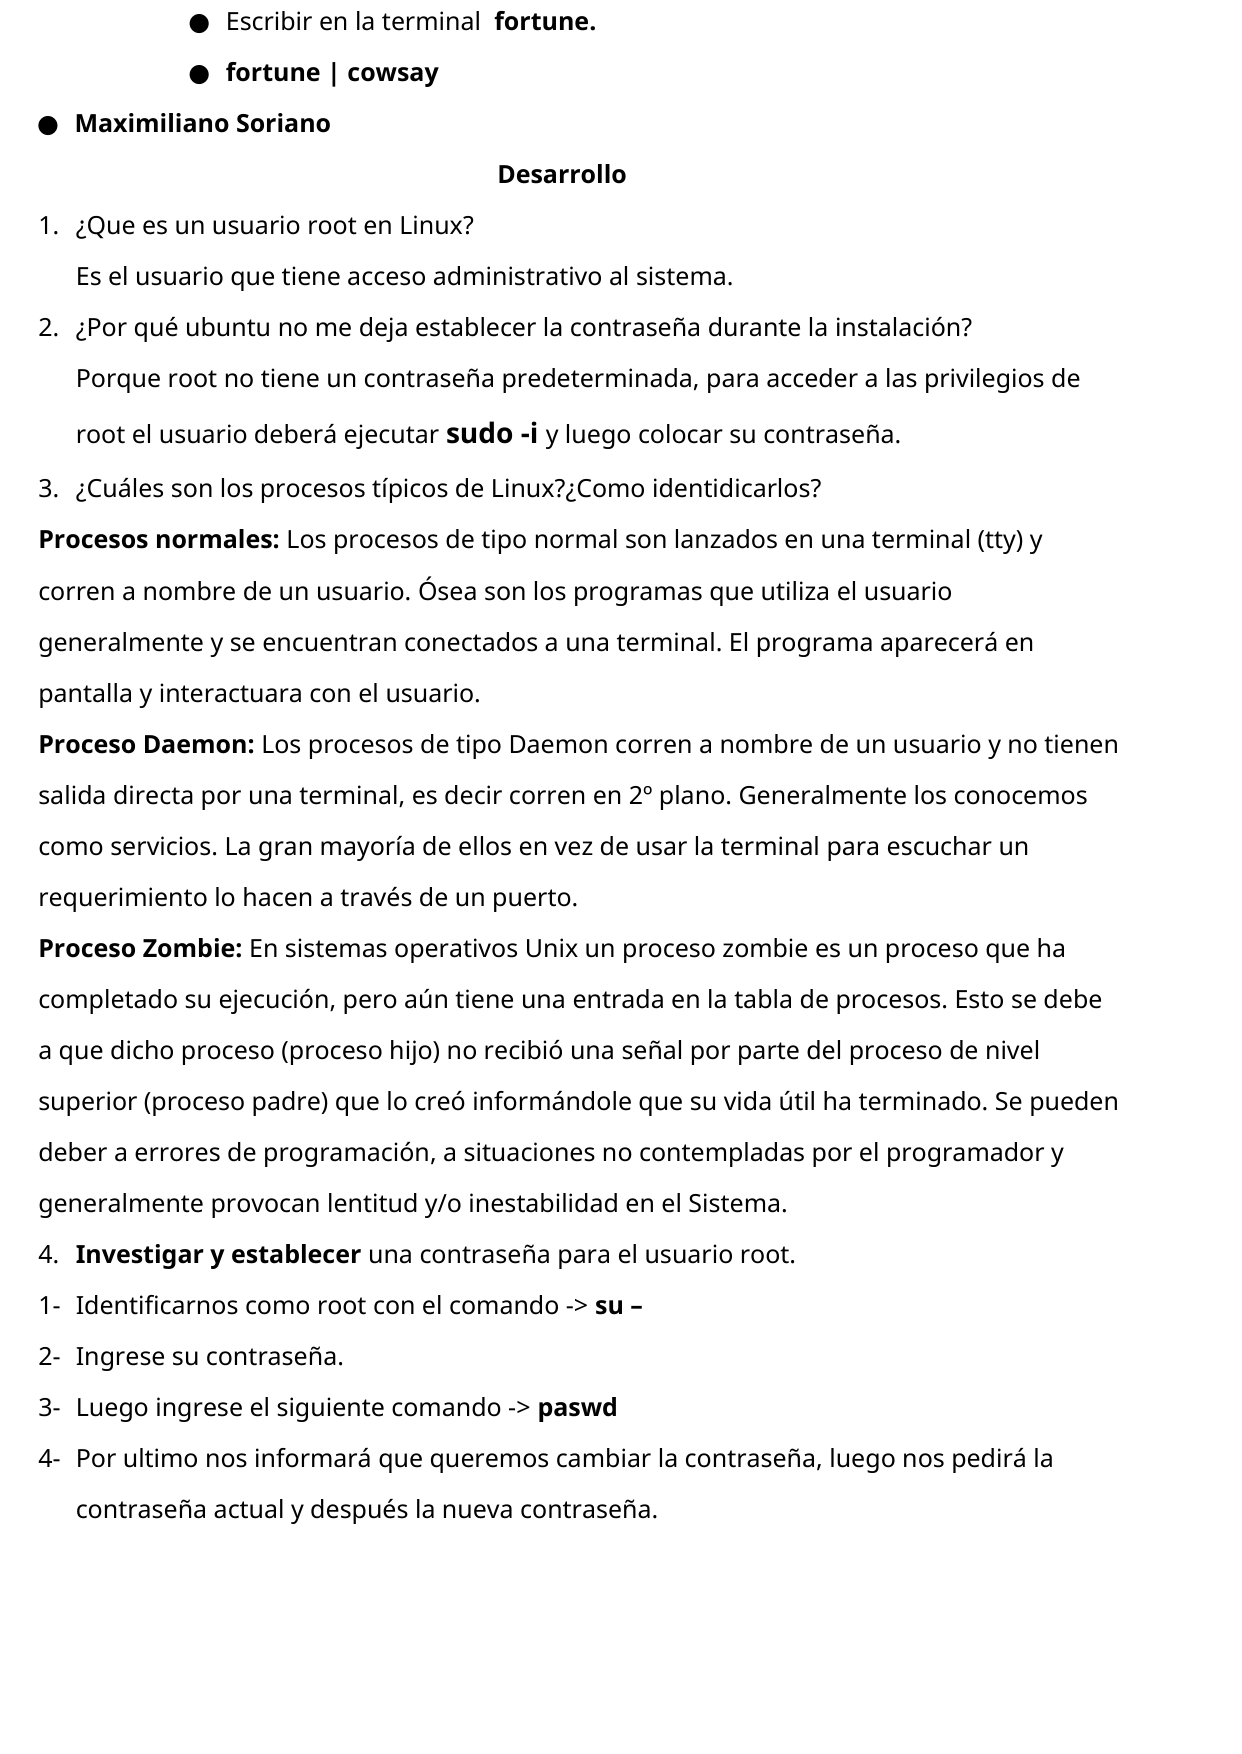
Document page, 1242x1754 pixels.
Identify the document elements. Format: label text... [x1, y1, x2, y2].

text Porque root no tiene un contraseña predeterminada, para acceder a las privilegios de root el usuario deberá ejecutar sudo -i y luego colocar su contraseña. [76, 360, 1123, 452]
list Luego ingrese el siguiente comando -> paswd [38, 1390, 1123, 1424]
list Maximiliano Soriano [37, 105, 1123, 139]
list fortune | cowsay [188, 54, 1123, 88]
list ¿Por qué ubuntu no me deja establecer la contraseña durante la instalación? [38, 309, 1123, 343]
list Escribir en la terminal fortune. [188, 3, 1123, 37]
text Desarrollo [1, 156, 1123, 190]
list Por ultimo nos informará que queremos cambiar la contraseña, luego nos pedirá la contraseña actual y después la nueva contraseña. [38, 1441, 1123, 1526]
list Identificarnos como root con el comando -> su – [38, 1288, 1123, 1322]
list ¿Cuáles son los procesos típicos de Linux?¿Como identidicarlos? [38, 471, 1123, 505]
text Es el usuario que tiene acceso administrativo al sistema. [76, 258, 1123, 292]
text Proceso Daemon: Los procesos de tipo Daemon corren a nombre de un usuario y no tienen salida directa por una terminal, es decir corren en 2º plano. Generalmente los conocemos como servicios. La gran mayoría de ellos en vez de usar la terminal para escuchar un requerimiento lo hacen a través de un puerto. [38, 726, 1123, 913]
list Investigar y establecer una contraseña para el usuario root. [38, 1237, 1123, 1271]
list ¿Que es un usuario root en Linux? [38, 207, 1123, 241]
text Proceso Zombie: En sistemas operativos Unix un proceso zombie es un proceso que ha completado su ejecución, pero aún tiene una entrada en la tabla de procesos. Esto se debe a que dicho proceso (proceso hijo) no recibió una señal por parte del proceso de nivel superior (proceso padre) que lo creó informándole que su vida útil ha terminado. Se pueden deber a errores de programación, a situaciones no contempladas por el programador y generalmente provocan lentitud y/o inestabilidad en el Sistema. [38, 931, 1123, 1220]
text Procesos normales: Los procesos de tipo normal son lanzados en una terminal (tty) y corren a nombre de un usuario. Ósea son los programas que utiliza el usuario generalmente y se encuentran conectados a una terminal. El programa aparecerá en pantalla y interactuara con el usuario. [38, 522, 1123, 709]
list Ingrese su contraseña. [38, 1339, 1123, 1373]
